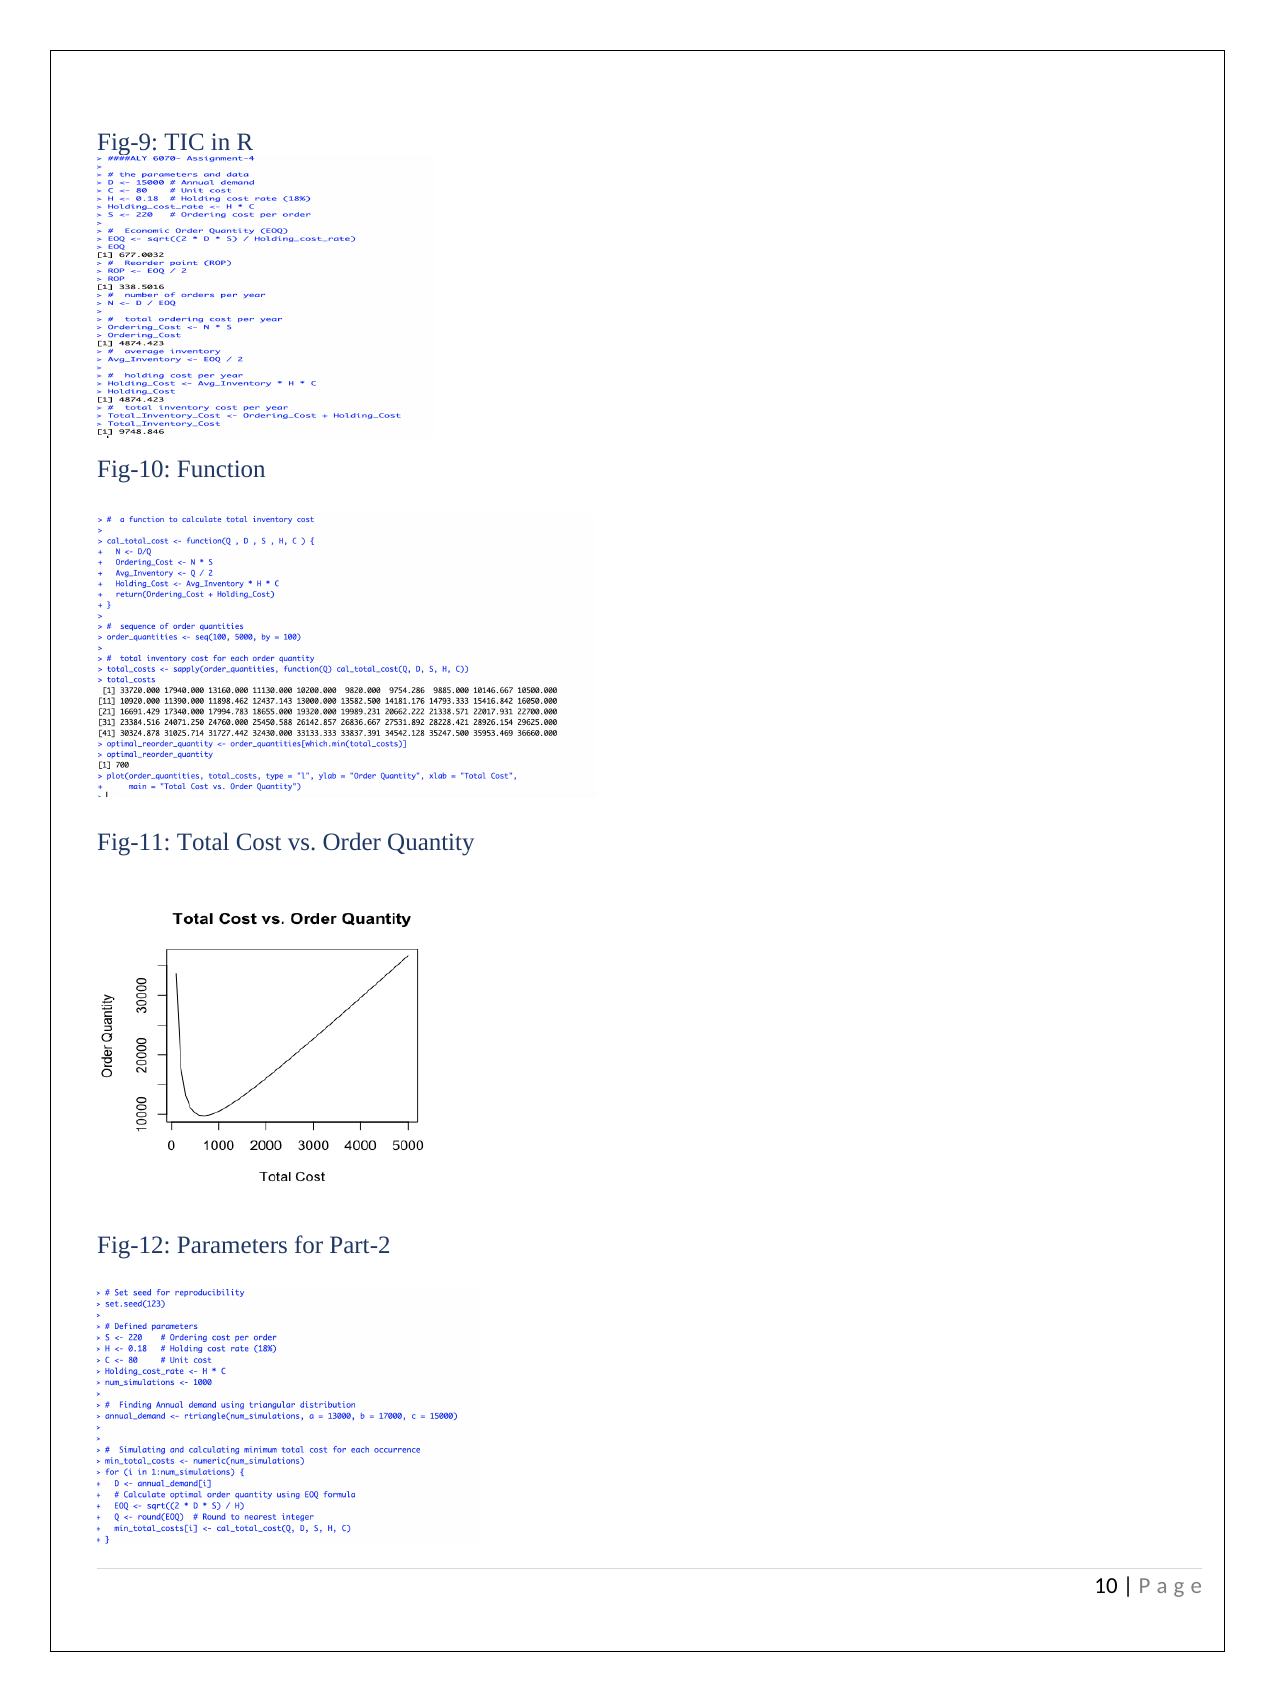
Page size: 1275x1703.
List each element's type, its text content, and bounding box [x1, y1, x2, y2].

picture [96, 1289, 482, 1547]
picture [96, 886, 453, 1200]
text Fig-12: Parameters for Part-2 [97, 1230, 1202, 1258]
picture [96, 155, 435, 438]
text Fig-10: Function [97, 454, 1202, 483]
picture [96, 513, 597, 797]
text Fig-11: Total Cost vs. Order Quantity [97, 827, 1202, 856]
